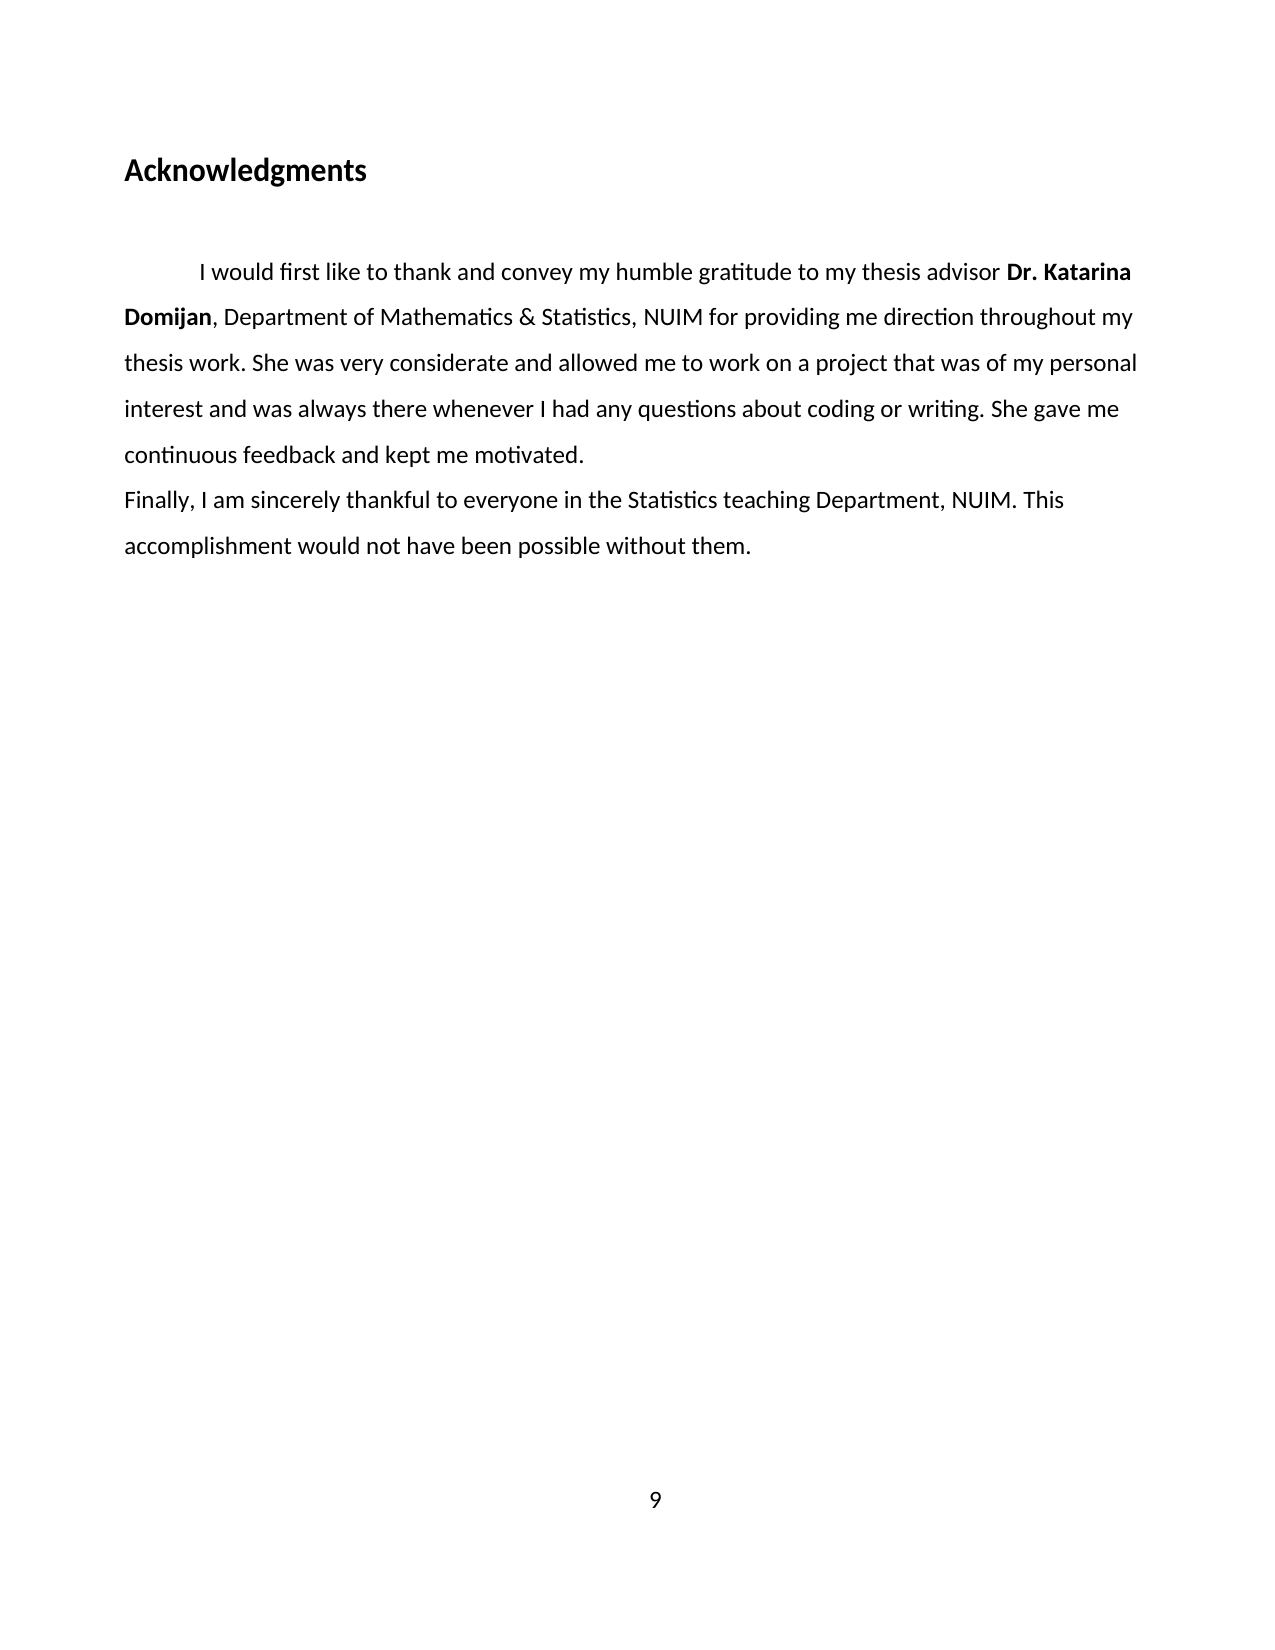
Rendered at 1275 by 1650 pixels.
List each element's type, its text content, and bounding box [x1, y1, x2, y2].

text Finally, I am sincerely thankful to everyone in the Statistics teaching Department, NUIM. This accomplishment would not have been possible without them. [124, 484, 1186, 561]
subtitle Acknowledgments [124, 149, 1186, 190]
text I would first like to thank and convey my humble gratitude to my thesis advisor Dr. Katarina Domijan, Department of Mathematics & Statistics, NUIM for providing me direction throughout my thesis work. She was very considerate and allowed me to work on a project that was of my personal interest and was always there whenever I had any questions about coding or writing. She gave me continuous feedback and kept me motivated. [124, 256, 1186, 469]
